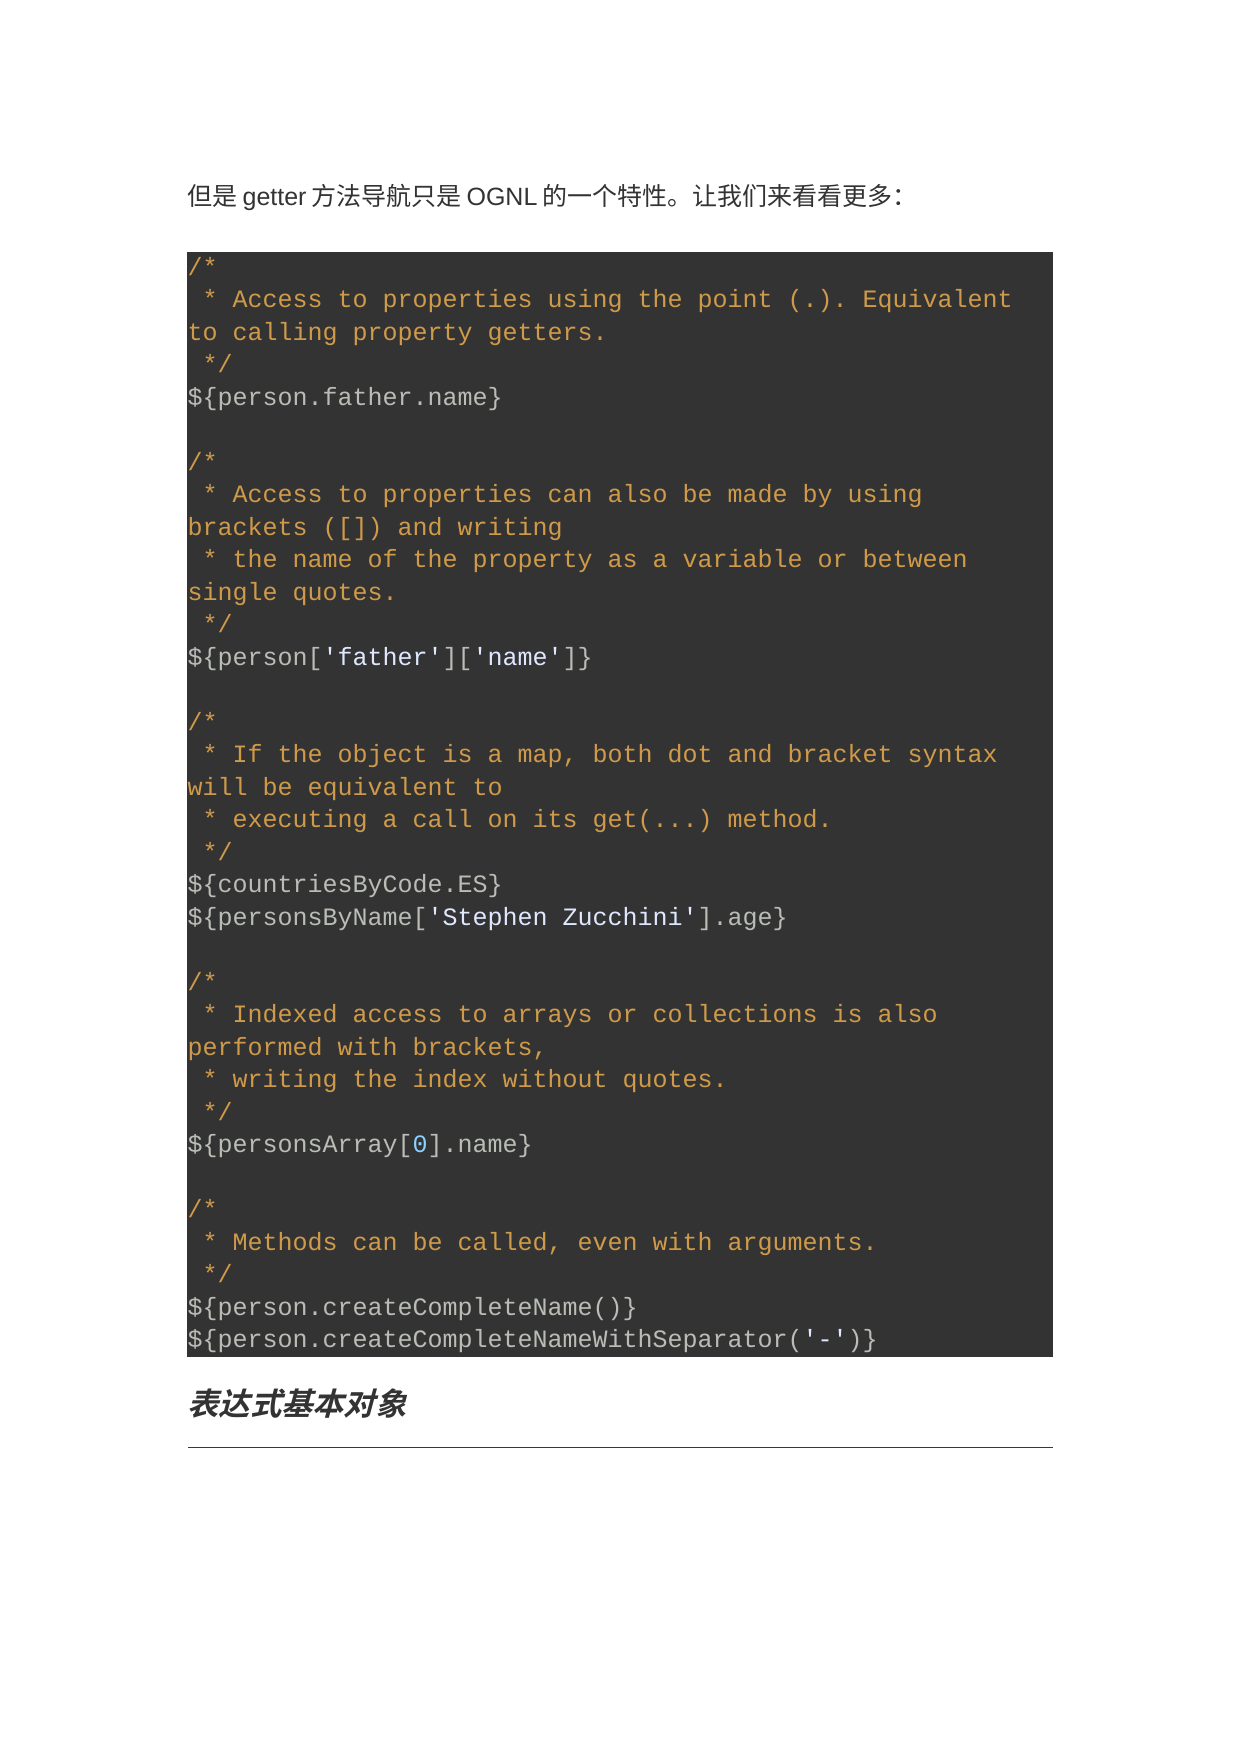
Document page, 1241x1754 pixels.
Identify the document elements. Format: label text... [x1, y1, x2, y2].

text * writing the index without quotes. [187, 1064, 1053, 1097]
text ${person.father.name} [187, 382, 1053, 414]
text */ [187, 837, 1053, 869]
text * Access to properties can also be made by using brackets ([]) and writing [187, 479, 1053, 544]
text /* [187, 1194, 1053, 1227]
text * Methods can be called, even with arguments. [187, 1227, 1053, 1259]
text * the name of the property as a variable or between single quotes. [187, 544, 1053, 609]
text /* [187, 252, 1053, 284]
text ${person['father']['name']} [187, 642, 1053, 674]
text */ [187, 349, 1053, 382]
text */ [187, 609, 1053, 642]
text ${personsByName['Stephen Zucchini'].age} [187, 902, 1053, 934]
text ${person.createCompleteNameWithSeparator('-')} [187, 1324, 1053, 1357]
text */ [187, 1259, 1053, 1292]
text * Indexed access to arrays or collections is also performed with brackets, [187, 999, 1053, 1064]
text ${person.createCompleteName()} [187, 1292, 1053, 1324]
text * executing a call on its get(...) method. [187, 804, 1053, 837]
text 但是getter方法导航只是OGNL的一个特性。让我们来看看更多： [187, 162, 1053, 227]
text ${countriesByCode.ES} [187, 869, 1053, 902]
text ${personsArray[0].name} [187, 1129, 1053, 1162]
text /* [187, 447, 1053, 479]
text /* [187, 707, 1053, 739]
text * Access to properties using the point (.). Equivalent to calling property getters. [187, 284, 1053, 349]
text */ [187, 1097, 1053, 1129]
text * If the object is a map, both dot and bracket syntax will be equivalent to [187, 739, 1053, 804]
text 表达式基本对象 [187, 1369, 1053, 1448]
text /* [187, 967, 1053, 999]
